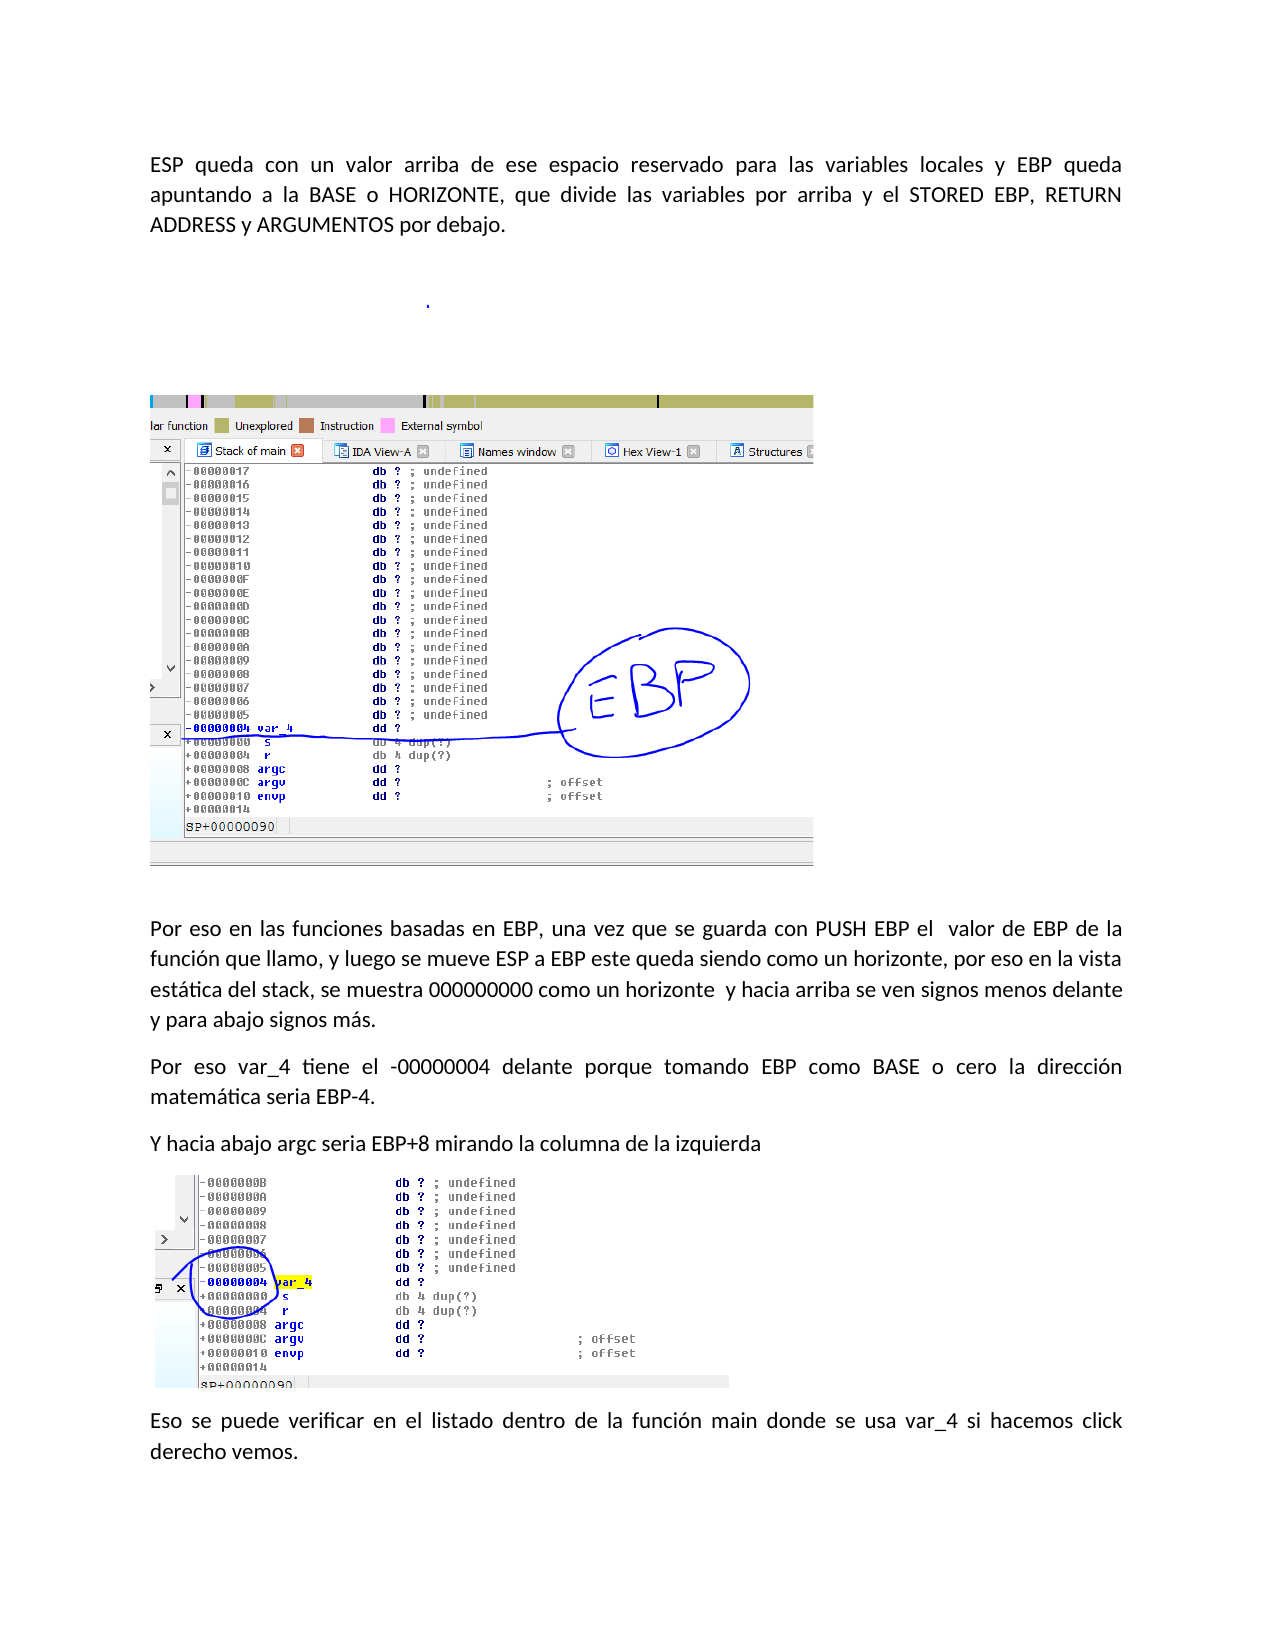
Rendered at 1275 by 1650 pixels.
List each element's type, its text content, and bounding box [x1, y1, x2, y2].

text Por eso en las funciones basadas en EBP, una vez que se guarda con PUSH EBP el valor de EBP de la función que llamo, y luego se mueve ESP a EBP este queda siendo como un horizonte, por eso en la vista estática del stack, se muestra 000000000 como un horizonte y hacia arriba se ven signos menos delante y para abajo signos más. [150, 914, 1125, 1033]
text Y hacia abajo argc seria EBP+8 mirando la columna de la izquierda [150, 1129, 1125, 1157]
picture [155, 1175, 729, 1388]
text Eso se puede verificar en el listado dentro de la función main donde se usa var_4 si hacemos click derecho vemos. [150, 1407, 1125, 1465]
text Por eso var_4 tiene el -00000004 delante porque tomando EBP como BASE o cero la dirección matemática seria EBP-4. [150, 1052, 1125, 1110]
text ESP queda con un valor arriba de ese espacio reservado para las variables locales y EBP queda apuntando a la BASE o HORIZONTE, que divide las variables por arriba y el STORED EBP, RETURN ADDRESS y ARGUMENTOS por debajo. [150, 150, 1125, 238]
picture [150, 304, 814, 896]
